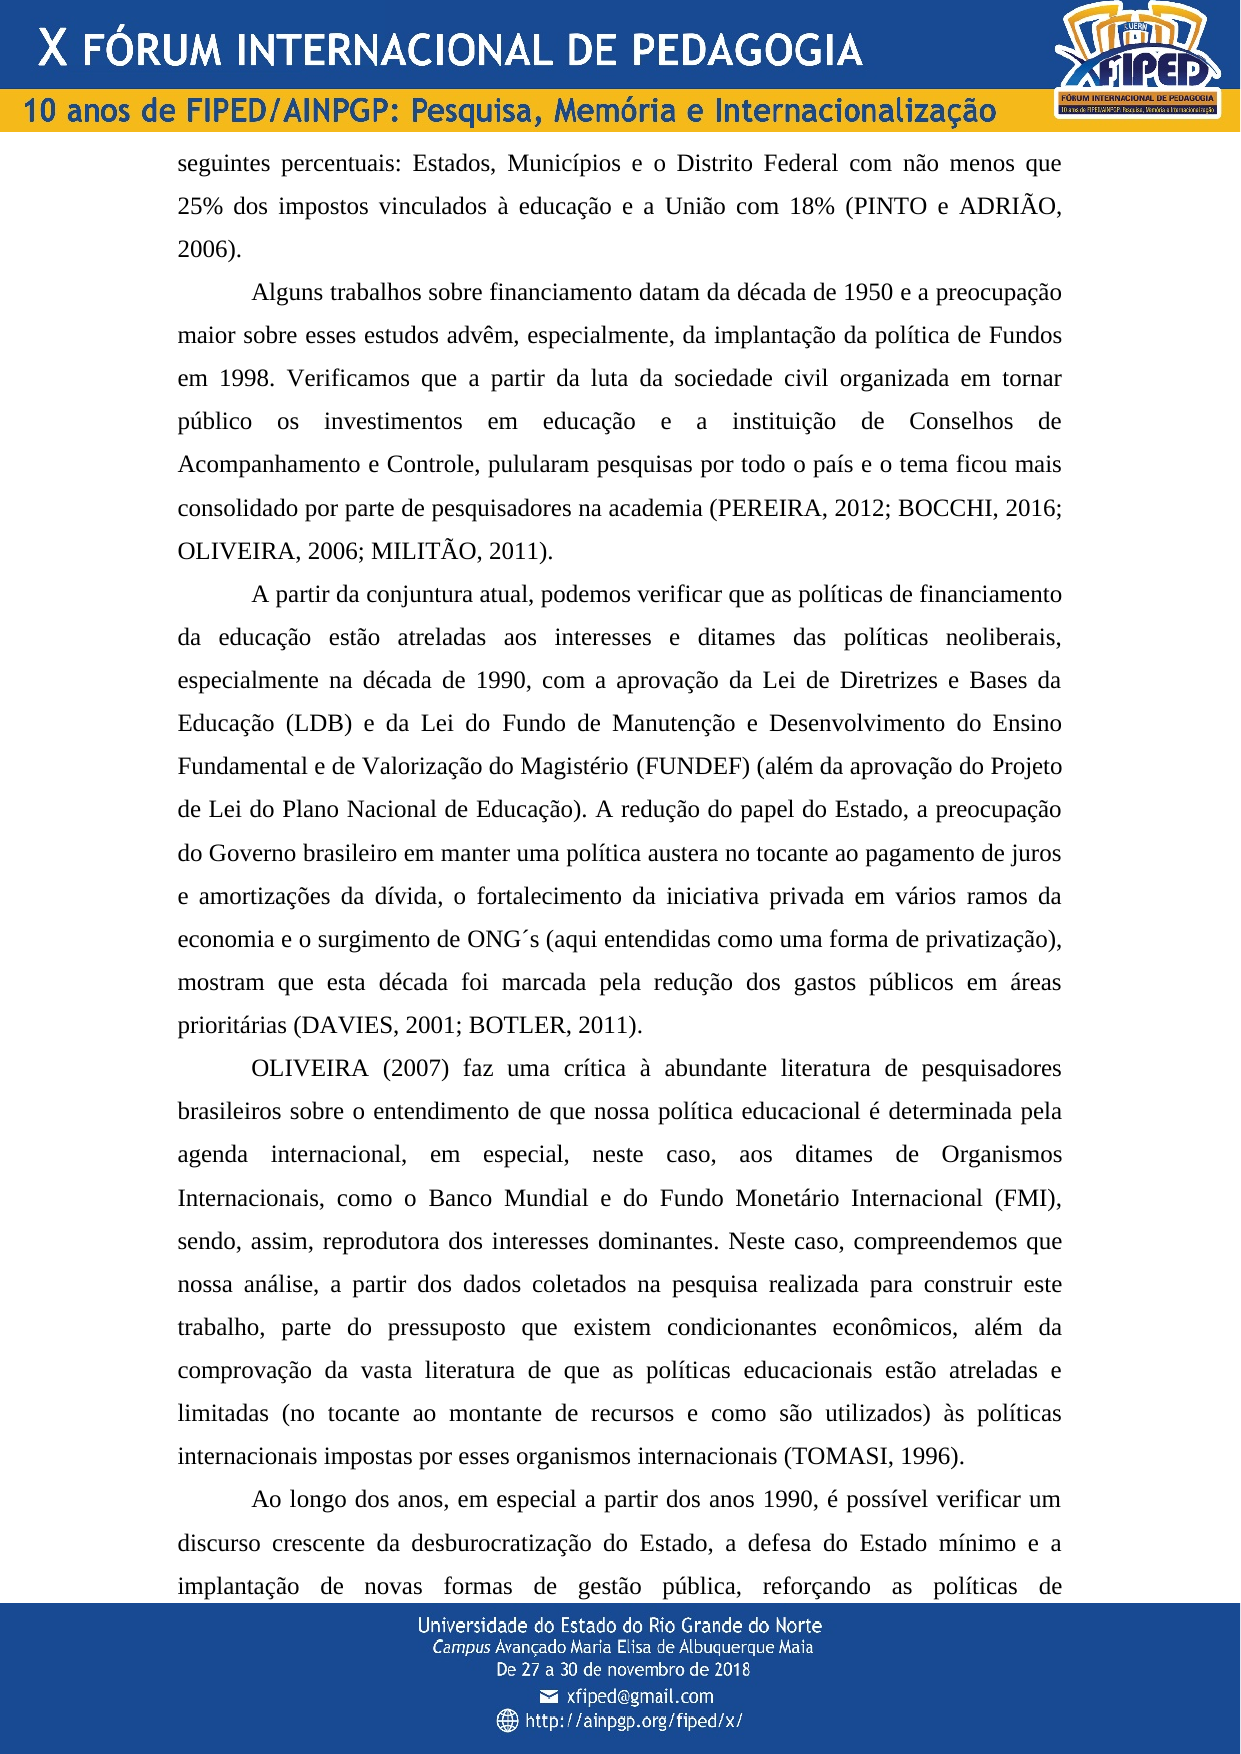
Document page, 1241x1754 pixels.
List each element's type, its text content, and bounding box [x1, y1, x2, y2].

text A partir da conjuntura atual, podemos verificar que as políticas de financiamento da educação estão atreladas aos interesses e ditames das políticas neoliberais, especialmente na década de 1990, com a aprovação da Lei de Diretrizes e Bases da Educação (LDB) e da Lei do Fundo de Manutenção e Desenvolvimento do Ensino Fundamental e de Valorização do Magistério (FUNDEF) (além da aprovação do Projeto de Lei do Plano Nacional de Educação). A redução do papel do Estado, a preocupação do Governo brasileiro em manter uma política austera no tocante ao pagamento de juros e amortizações da dívida, o fortalecimento da iniciativa privada em vários ramos da economia e o surgimento de ONG´s (aqui entendidas como uma forma de privatização), mostram que esta década foi marcada pela redução dos gastos públicos em áreas prioritárias (DAVIES, 2001; BOTLER, 2011). [177, 579, 1063, 1039]
picture [0, 0, 1241, 132]
text OLIVEIRA (2007) faz uma crítica à abundante literatura de pesquisadores brasileiros sobre o entendimento de que nossa política educacional é determinada pela agenda internacional, em especial, neste caso, aos ditames de Organismos Internacionais, como o Banco Mundial e do Fundo Monetário Internacional (FMI), sendo, assim, reprodutora dos interesses dominantes. Neste caso, compreendemos que nossa análise, a partir dos dados coletados na pesquisa realizada para construir este trabalho, parte do pressuposto que existem condicionantes econômicos, além da comprovação da vasta literatura de que as políticas educacionais estão atreladas e limitadas (no tocante ao montante de recursos e como são utilizados) às políticas internacionais impostas por esses organismos internacionais (TOMASI, 1996). [177, 1053, 1063, 1470]
text Alguns trabalhos sobre financiamento datam da década de 1950 e a preocupação maior sobre esses estudos advêm, especialmente, da implantação da política de Fundos em 1998. Verificamos que a partir da luta da sociedade civil organizada em tornar público os investimentos em educação e a instituição de Conselhos de Acompanhamento e Controle, pulularam pesquisas por todo o país e o tema ficou mais consolidado por parte de pesquisadores na academia (PEREIRA, 2012; BOCCHI, 2016; OLIVEIRA, 2006; MILITÃO, 2011). [177, 277, 1063, 564]
picture [0, 1603, 1241, 1754]
